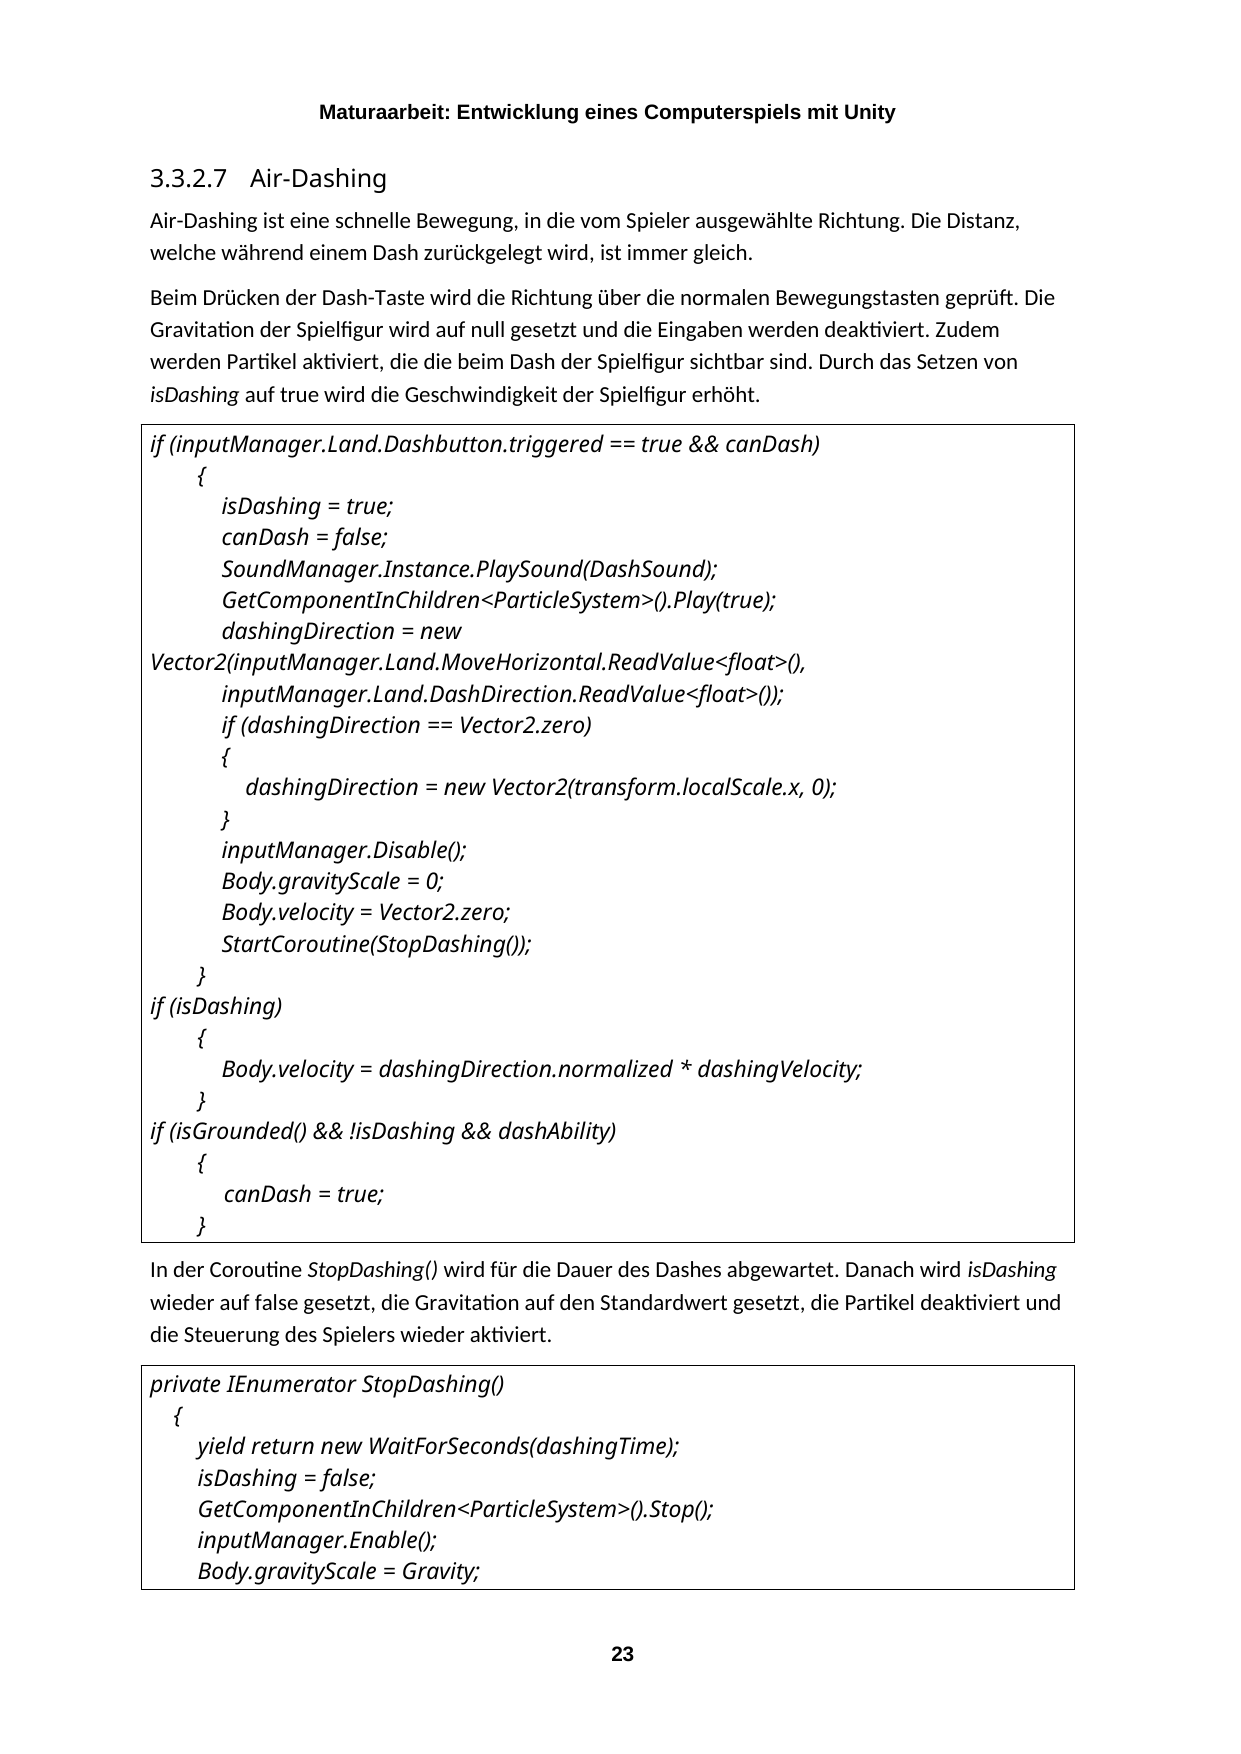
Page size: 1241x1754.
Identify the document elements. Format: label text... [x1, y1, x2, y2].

text { [150, 459, 1065, 490]
text GetComponentInChildren<ParticleSystem>().Stop(); [150, 1493, 1065, 1524]
text } [142, 1206, 1074, 1242]
text inputManager.Disable(); [150, 834, 1065, 865]
subtitle Air-Dashing [150, 162, 1065, 194]
text inputManager.Enable(); [150, 1524, 1065, 1552]
text } [150, 802, 1065, 834]
text Body.gravityScale = 0; [150, 865, 1065, 896]
text private IEnumerator StopDashing() [142, 1366, 1074, 1399]
text canDash = true; [150, 1177, 1065, 1206]
text Beim Drücken der Dash-Taste wird die Richtung über die normalen Bewegungstasten geprüft. Die Gravitation der Spielfigur wird auf null gesetzt und die Eingaben werden deaktiviert. Zudem werden Partikel aktiviert, die die beim Dash der Spielfigur sichtbar sind. Durch das Setzen von isDashing auf true wird die Geschwindigkeit der Spielfigur erhöht. [150, 283, 1065, 408]
text GetComponentInChildren<ParticleSystem>().Play(true); [150, 584, 1065, 615]
text In der Coroutine StopDashing() wird für die Dauer des Dashes abgewartet. Danach wird isDashing wieder auf false gesetzt, die Gravitation auf den Standardwert gesetzt, die Partikel deaktiviert und die Steuerung des Spielers wieder aktiviert. [150, 1256, 1065, 1348]
text if (isGrounded() && !isDashing && dashAbility) [150, 1115, 1065, 1146]
text if (inputManager.Land.Dashbutton.triggered == true && canDash) [142, 425, 1074, 459]
text { [150, 740, 1065, 771]
text { [150, 1146, 1065, 1177]
text dashingDirection = new Vector2(inputManager.Land.MoveHorizontal.ReadValue<float>(), [150, 615, 1065, 677]
text if (isDashing) [150, 990, 1065, 1021]
text { [150, 1399, 1065, 1430]
text Air-Dashing ist eine schnelle Bewegung, in die vom Spieler ausgewählte Richtung. Die Distanz, welche während einem Dash zurückgelegt wird, ist immer gleich. [150, 206, 1065, 266]
text inputManager.Land.DashDirection.ReadValue<float>()); [150, 677, 1065, 709]
text Body.gravityScale = Gravity; [142, 1552, 1074, 1589]
text Body.velocity = dashingDirection.normalized * dashingVelocity; [150, 1052, 1065, 1084]
text { [150, 1021, 1065, 1052]
text SoundManager.Instance.PlaySound(DashSound); [150, 552, 1065, 584]
text dashingDirection = new Vector2(transform.localScale.x, 0); [150, 771, 1065, 802]
text isDashing = true; [150, 490, 1065, 521]
text StartCoroutine(StopDashing()); [150, 927, 1065, 959]
text yield return new WaitForSeconds(dashingTime); [150, 1430, 1065, 1462]
text isDashing = false; [150, 1462, 1065, 1493]
text Body.velocity = Vector2.zero; [150, 896, 1065, 927]
text } [150, 1084, 1065, 1115]
text if (dashingDirection == Vector2.zero) [150, 709, 1065, 740]
text canDash = false; [150, 521, 1065, 552]
text } [150, 959, 1065, 990]
